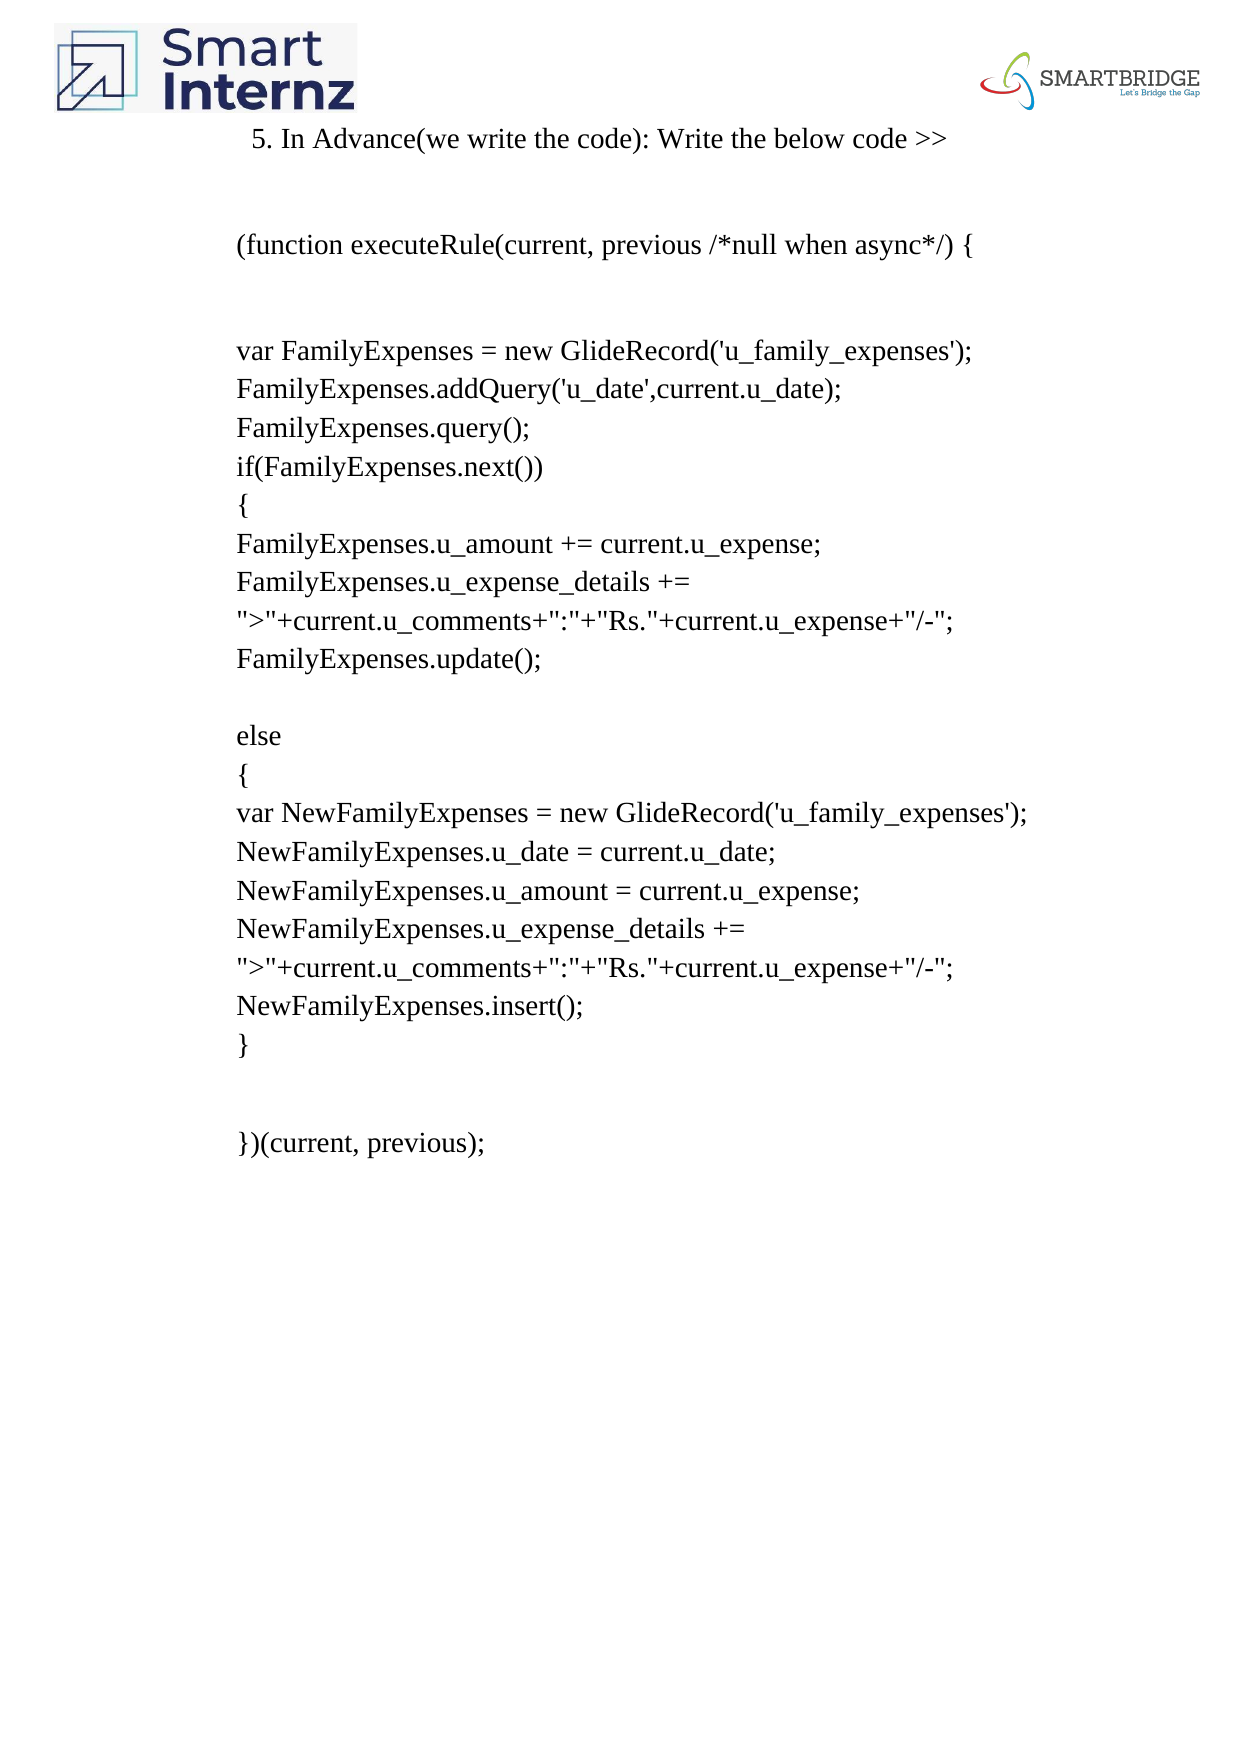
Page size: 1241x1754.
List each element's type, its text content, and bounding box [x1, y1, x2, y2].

picture [970, 31, 1219, 135]
text } [236, 1027, 1196, 1060]
text else [236, 718, 1196, 752]
text })(current, previous); [236, 1125, 1196, 1159]
text { [236, 757, 1196, 791]
text FamilyExpenses.u_amount += current.u_expense; [236, 526, 1196, 559]
text (function executeRule(current, previous /*null when async*/) { [236, 227, 1196, 261]
text var FamilyExpenses = new GlideRecord('u_family_expenses'); [236, 333, 1196, 367]
text FamilyExpenses.u_expense_details += ">"+current.u_comments+":"+"Rs."+current.u_expense+"/-"; [236, 564, 1196, 636]
text FamilyExpenses.update(); [236, 641, 1196, 675]
text if(FamilyExpenses.next()) [236, 449, 1196, 482]
picture [54, 23, 358, 113]
text NewFamilyExpenses.u_expense_details += ">"+current.u_comments+":"+"Rs."+current.u_expense+"/-"; [236, 911, 1196, 983]
text NewFamilyExpenses.insert(); [236, 988, 1196, 1022]
text FamilyExpenses.query(); [236, 410, 1196, 444]
text { [236, 487, 1196, 521]
list In Advance(we write the code): Write the below code >> [251, 121, 1196, 154]
text FamilyExpenses.addQuery('u_date',current.u_date); [236, 372, 1196, 405]
text var NewFamilyExpenses = new GlideRecord('u_family_expenses'); [236, 796, 1196, 829]
text NewFamilyExpenses.u_amount = current.u_expense; [236, 873, 1196, 906]
text NewFamilyExpenses.u_date = current.u_date; [236, 834, 1196, 868]
